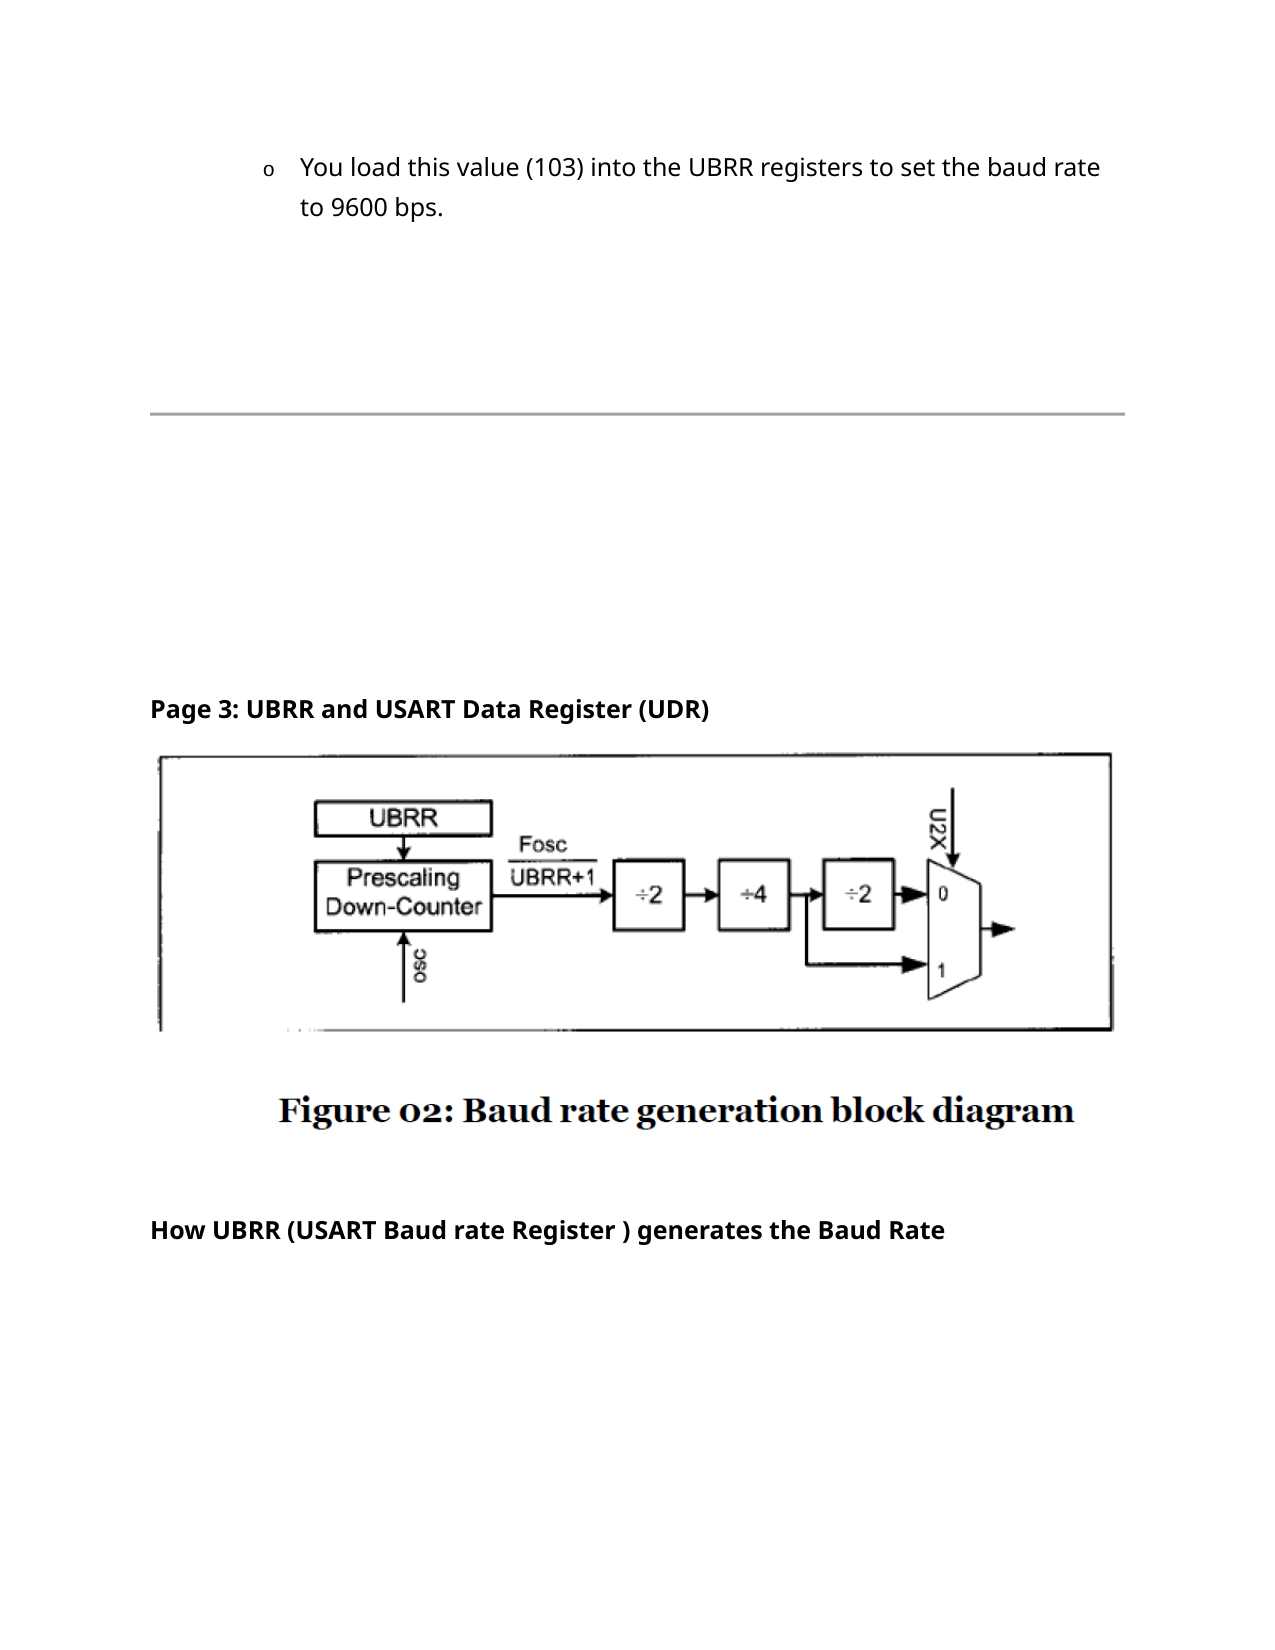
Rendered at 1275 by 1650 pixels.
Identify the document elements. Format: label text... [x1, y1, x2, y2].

list You load this value (103) into the UBRR registers to set the baud rate to 9600 bps. [262, 150, 1125, 223]
text How UBRR (USART Baud rate Register ) generates the Baud Rate [150, 1213, 1125, 1247]
text Page 3: UBRR and USART Data Register (UDR) [150, 692, 1125, 726]
picture [150, 747, 1125, 1136]
